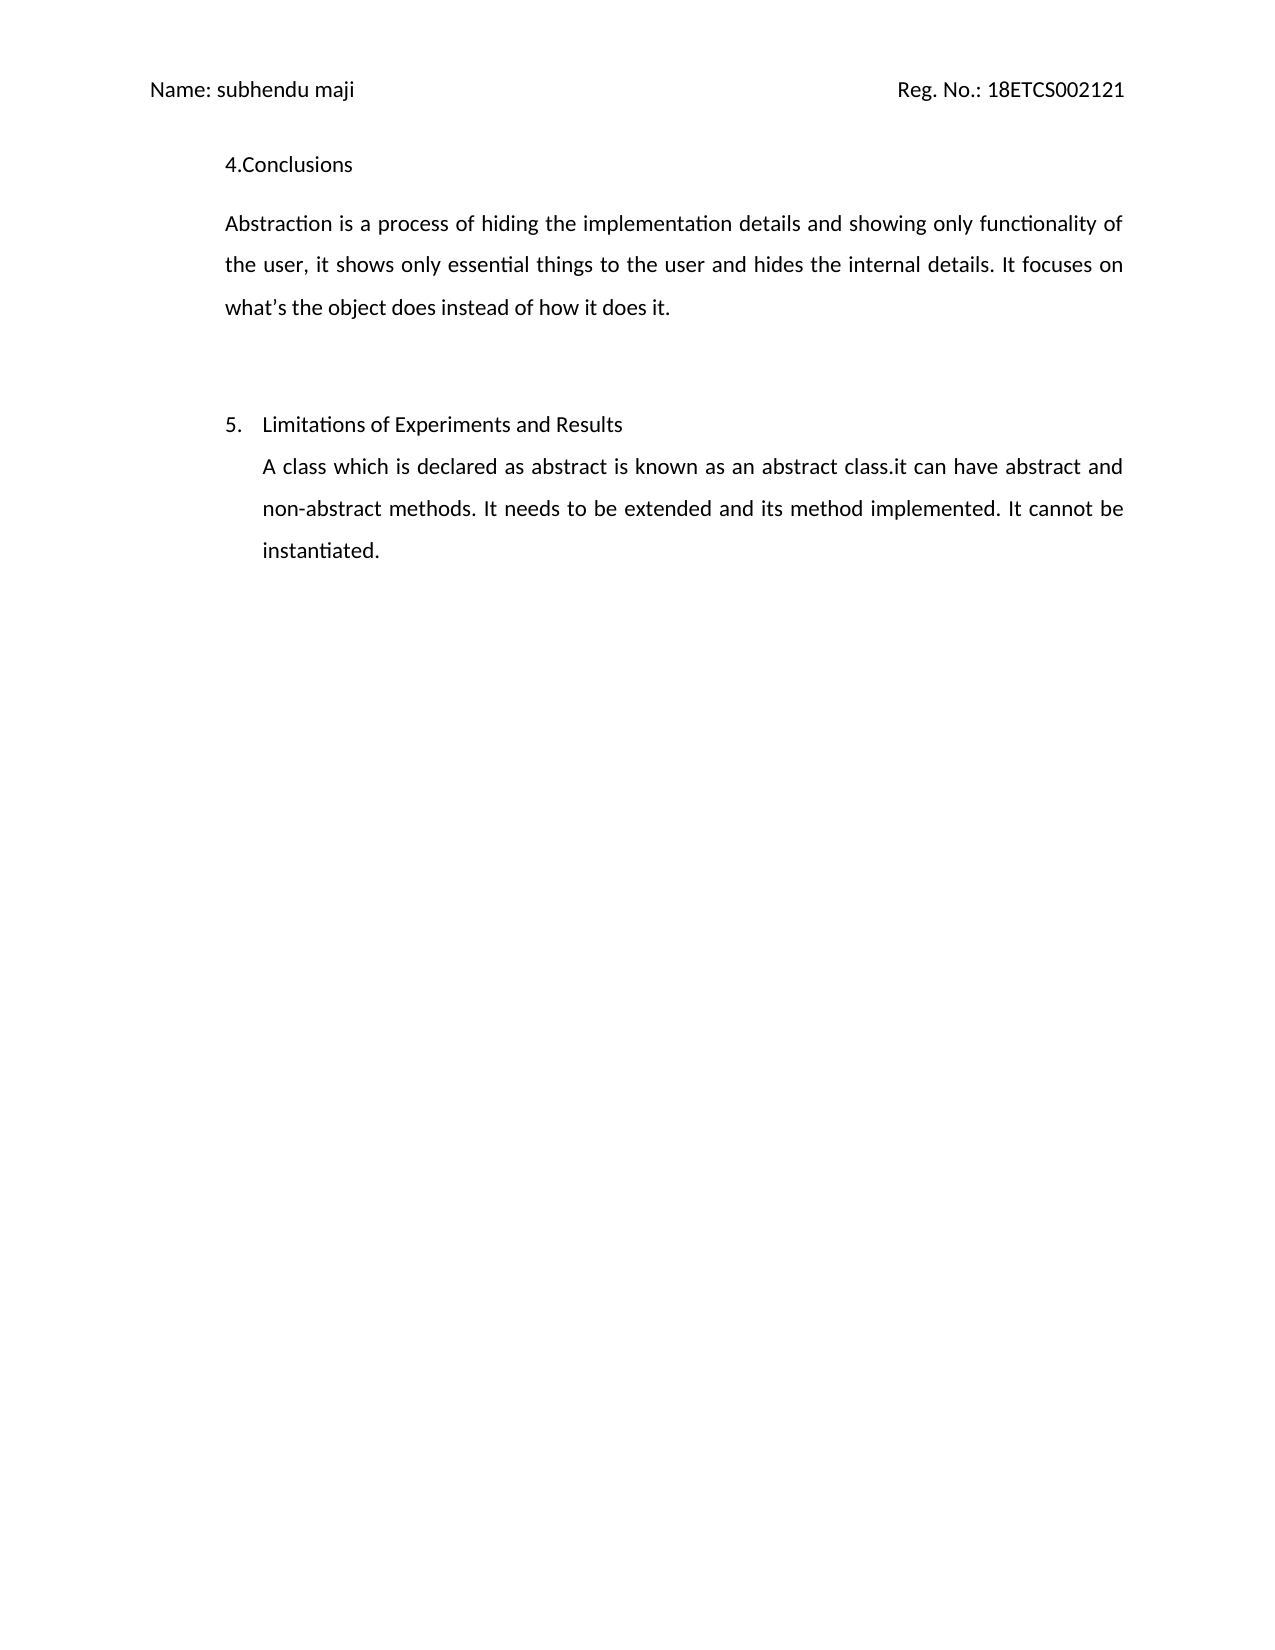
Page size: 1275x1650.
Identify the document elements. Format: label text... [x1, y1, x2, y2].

text Abstraction is a process of hiding the implementation details and showing only functionality of the user, it shows only essential things to the user and hides the internal details. It focuses on what’s the object does instead of how it does it. [225, 209, 1125, 321]
text 4.Conclusions [225, 150, 1125, 178]
list A class which is declared as abstract is known as an abstract class.it can have abstract and non-abstract methods. It needs to be extended and its method implemented. It cannot be instantiated. [262, 452, 1125, 564]
list Limitations of Experiments and Results [225, 410, 1125, 438]
